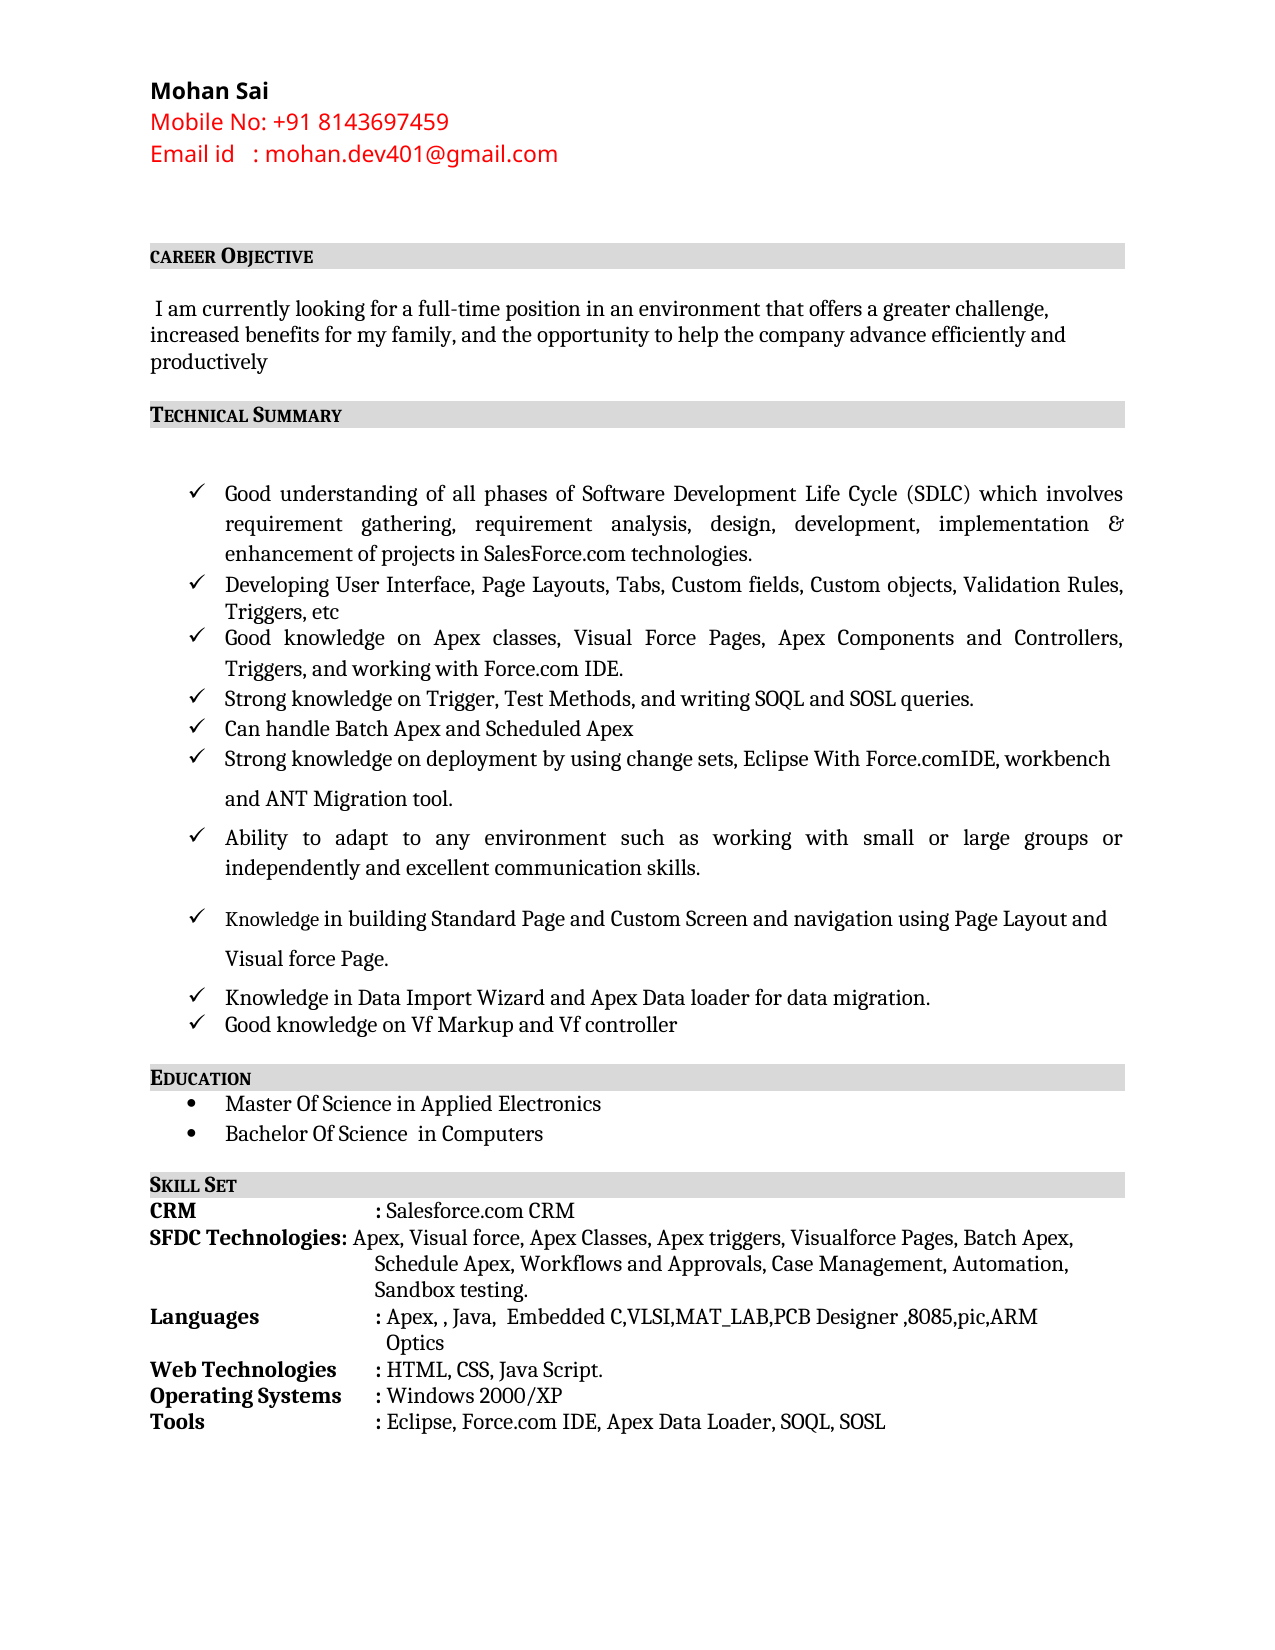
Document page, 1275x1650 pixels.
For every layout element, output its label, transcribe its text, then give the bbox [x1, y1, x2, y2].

text Education [150, 1064, 1125, 1091]
list Master Of Science in Applied Electronics [187, 1091, 1125, 1117]
list Good understanding of all phases of Software Development Life Cycle (SDLC) which involves requirement gathering, requirement analysis, design, development, implementation & enhancement of projects in SalesForce.com technologies. [187, 480, 1125, 567]
text Optics [150, 1330, 1125, 1356]
list Strong knowledge on Trigger, Test Methods, and writing SOQL and SOSL queries. [187, 686, 1125, 712]
list Good knowledge on Vf Markup and Vf controller [187, 1012, 1125, 1038]
text SFDC Technologies: Apex, Visual force, Apex Classes, Apex triggers, Visualforce Pages, Batch Apex, Schedule Apex, Workflows and Approvals, Case Management, Automation, Sandbox testing. [150, 1224, 1125, 1304]
list Knowledge in building Standard Page and Custom Screen and navigation using Page Layout and Visual force Page. [187, 906, 1125, 972]
text I am currently looking for a full-time position in an environment that offers a greater challenge, increased benefits for my family, and the opportunity to help the company advance efficiently and productively [150, 296, 1125, 375]
list Knowledge in Data Import Wizard and Apex Data loader for data migration. [187, 985, 1125, 1012]
list Can handle Batch Apex and Scheduled Apex [187, 716, 1125, 742]
text Web Technologies : HTML, CSS, Java Script. [150, 1356, 1125, 1383]
list Bachelor Of Science in Computers [187, 1121, 1125, 1147]
text Tools : Eclipse, Force.com IDE, Apex Data Loader, SOQL, SOSL [150, 1409, 1125, 1435]
text Skill Set [150, 1172, 1125, 1198]
text Operating Systems : Windows 2000/XP [150, 1383, 1125, 1409]
text Languages : Apex, , Java, Embedded C,VLSI,MAT_LAB,PCB Designer ,8085,pic,ARM [150, 1304, 1125, 1330]
list Strong knowledge on deployment by using change sets, Eclipse With Force.comIDE, workbench and ANT Migration tool. [187, 746, 1125, 812]
list Good knowledge on Apex classes, Visual Force Pages, Apex Components and Controllers, Triggers, and working with Force.com IDE. [187, 625, 1125, 682]
list Ability to adapt to any environment such as working with small or large groups or independently and excellent communication skills. [187, 825, 1125, 882]
text career Objective [150, 243, 1125, 269]
list Developing User Interface, Page Layouts, Tabs, Custom fields, Custom objects, Validation Rules, Triggers, etc [187, 571, 1125, 625]
text CRM : Salesforce.com CRM [150, 1198, 1125, 1224]
text Technical Summary [150, 401, 1125, 428]
